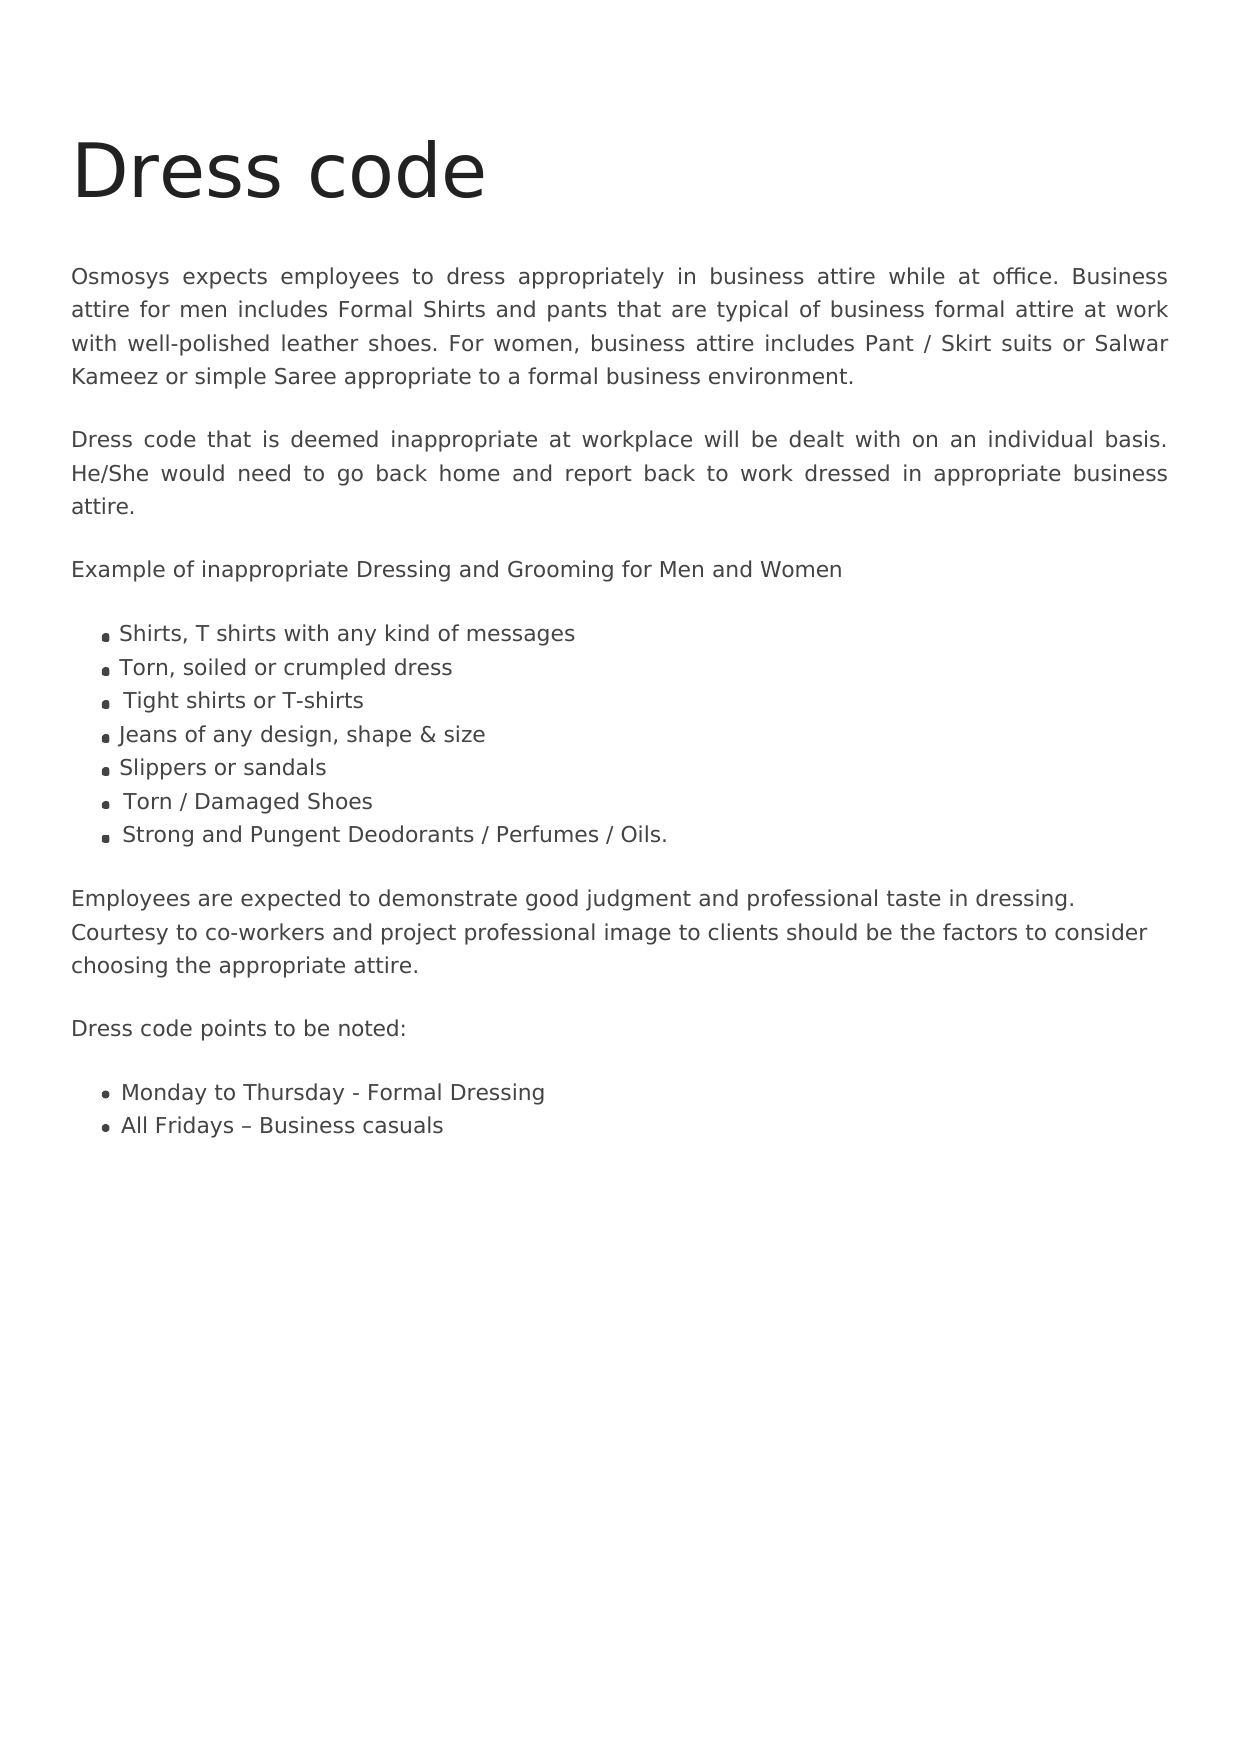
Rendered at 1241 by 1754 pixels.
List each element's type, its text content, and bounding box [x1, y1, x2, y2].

picture [101, 835, 110, 843]
text Osmosys expects employees to dress appropriately in business attire while at office. Business attire for men includes Formal Shirts and pants that are typical of business formal attire at work with well-polished leather shoes. For women, business attire includes Pant / Skirt suits or Salwar Kameez or simple Saree appropriate to a formal business environment. [71, 264, 1169, 389]
text Example of inappropriate Dressing and Grooming for Men and Women [71, 557, 1182, 583]
text Jeans of any design, shape & size Slippers or sandals [102, 722, 488, 781]
text Monday to Thursday - Formal Dressing All Fridays – Business casuals [121, 1080, 557, 1139]
text Dress code points to be noted: [71, 1016, 1182, 1042]
picture [101, 700, 110, 709]
text Torn / Damaged Shoes [102, 789, 1182, 814]
text Dress code that is deemed inappropriate at workplace will be dealt with on an individual basis. He/She would need to go back home and report back to work dressed in appropriate business attire. [71, 427, 1169, 519]
subtitle Dress code [71, 128, 1182, 215]
picture [101, 801, 110, 809]
text Strong and Pungent Deodorants / Perfumes / Oils. [102, 822, 1182, 848]
text Shirts, T shirts with any kind of messages Torn, soiled or crumpled dress [102, 621, 577, 680]
picture [101, 667, 110, 676]
picture [101, 767, 110, 776]
text Employees are expected to demonstrate good judgment and professional taste in dressing. Courtesy to co-workers and project professional image to clients should be the factors to consider choosing the appropriate attire. [71, 886, 1156, 978]
text Tight shirts or T-shirts [102, 688, 1182, 714]
picture [101, 734, 110, 743]
picture [101, 633, 110, 642]
